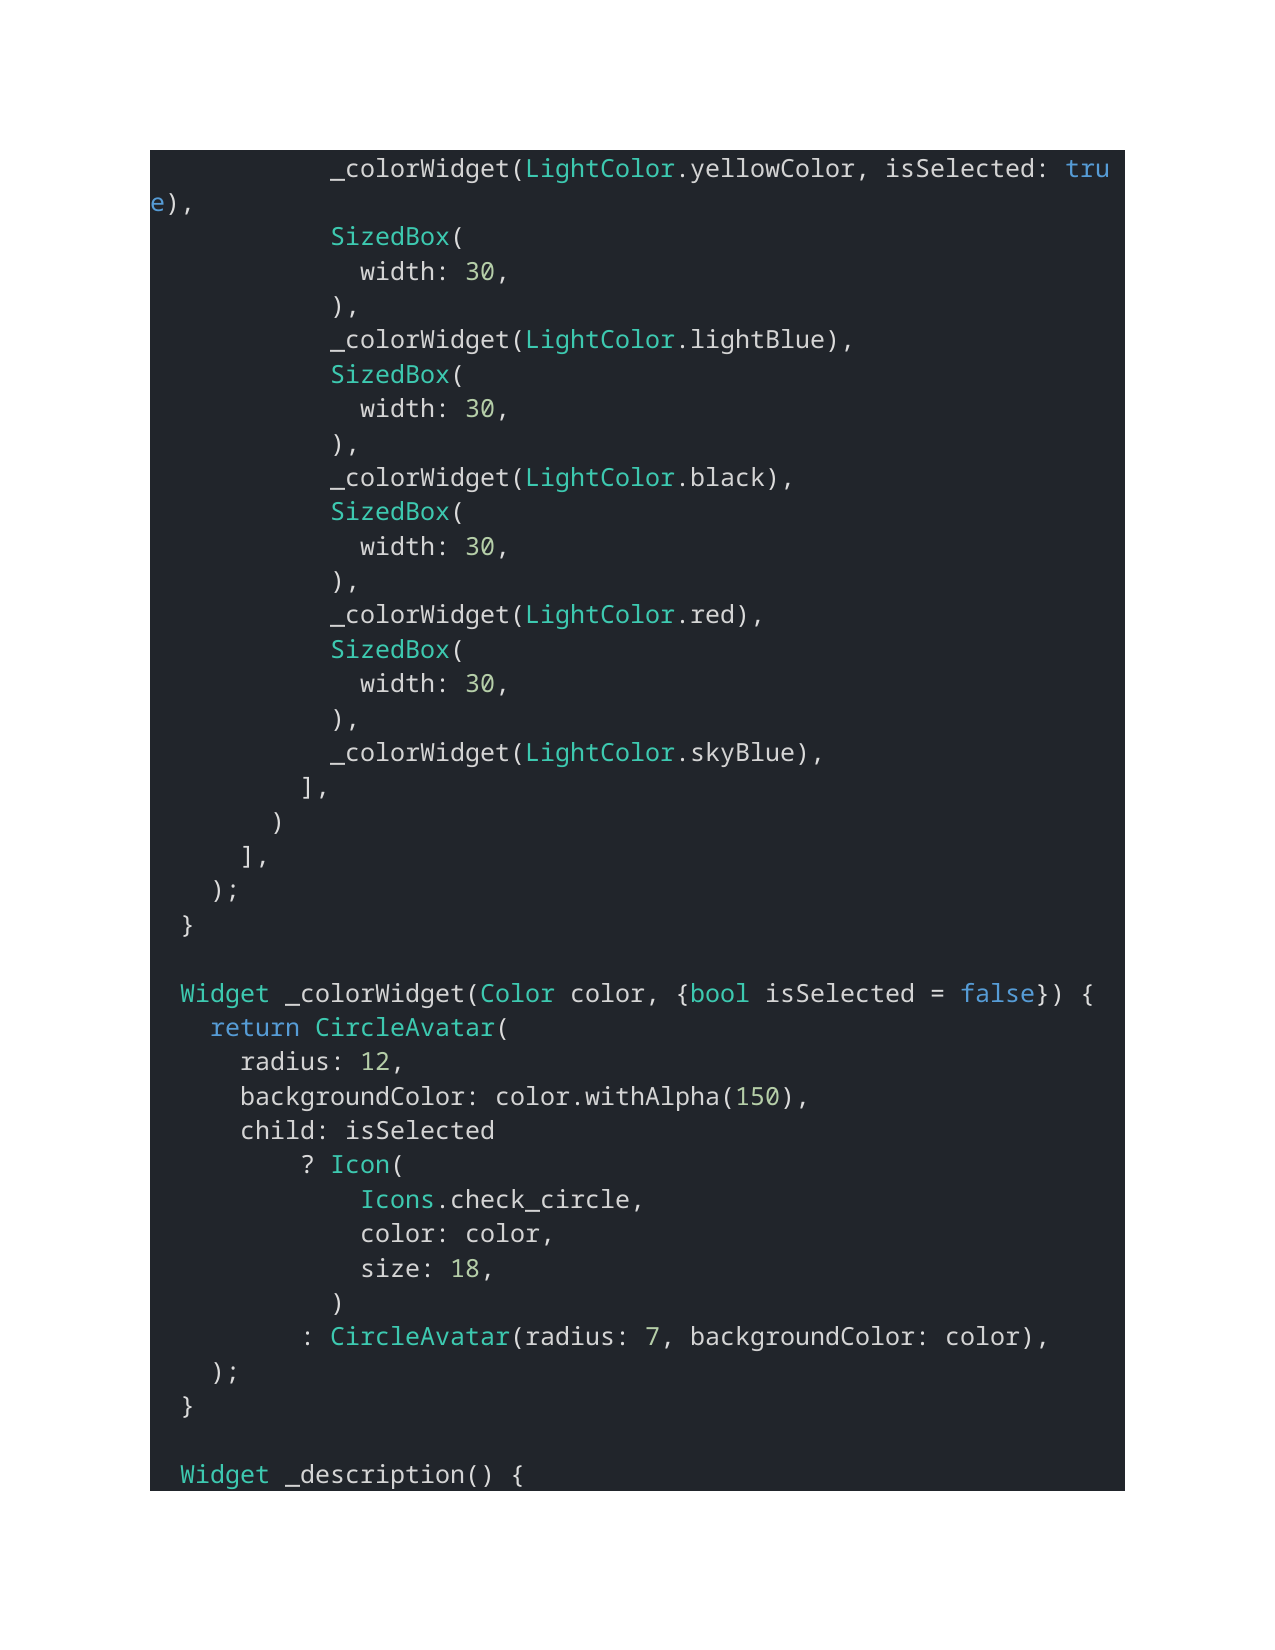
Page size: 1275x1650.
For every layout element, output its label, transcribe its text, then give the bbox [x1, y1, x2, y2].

text radius: 12, [150, 1044, 1125, 1078]
text ); [150, 872, 1125, 906]
text ) [150, 1284, 1125, 1319]
text Widget _colorWidget(Color color, {bool isSelected = false}) { [150, 975, 1125, 1009]
text width: 30, [150, 391, 1125, 425]
text backgroundColor: color.withAlpha(150), [150, 1078, 1125, 1112]
text _colorWidget(LightColor.yellowColor, isSelected: true), [150, 150, 1125, 219]
text ), [150, 425, 1125, 459]
text SizedBox( [150, 631, 1125, 666]
text ), [150, 562, 1125, 597]
text _colorWidget(LightColor.black), [150, 459, 1125, 494]
text color: color, [150, 1216, 1125, 1250]
text SizedBox( [150, 219, 1125, 253]
text ? Icon( [150, 1147, 1125, 1181]
text size: 18, [150, 1250, 1125, 1284]
text width: 30, [150, 528, 1125, 562]
text Widget _description() { [150, 1456, 1125, 1491]
text : CircleAvatar(radius: 7, backgroundColor: color), [150, 1319, 1125, 1353]
text width: 30, [150, 666, 1125, 700]
text SizedBox( [150, 494, 1125, 528]
text _colorWidget(LightColor.red), [150, 597, 1125, 631]
text ], [150, 837, 1125, 872]
text ), [150, 287, 1125, 322]
text SizedBox( [150, 356, 1125, 391]
text } [150, 1387, 1125, 1422]
text ); [150, 1353, 1125, 1387]
text ], [150, 769, 1125, 803]
text } [150, 906, 1125, 941]
text Icons.check_circle, [150, 1181, 1125, 1216]
text width: 30, [150, 253, 1125, 287]
text _colorWidget(LightColor.lightBlue), [150, 322, 1125, 356]
text child: isSelected [150, 1112, 1125, 1147]
text _colorWidget(LightColor.skyBlue), [150, 734, 1125, 769]
text ) [150, 803, 1125, 837]
text return CircleAvatar( [150, 1009, 1125, 1044]
text ), [150, 700, 1125, 734]
